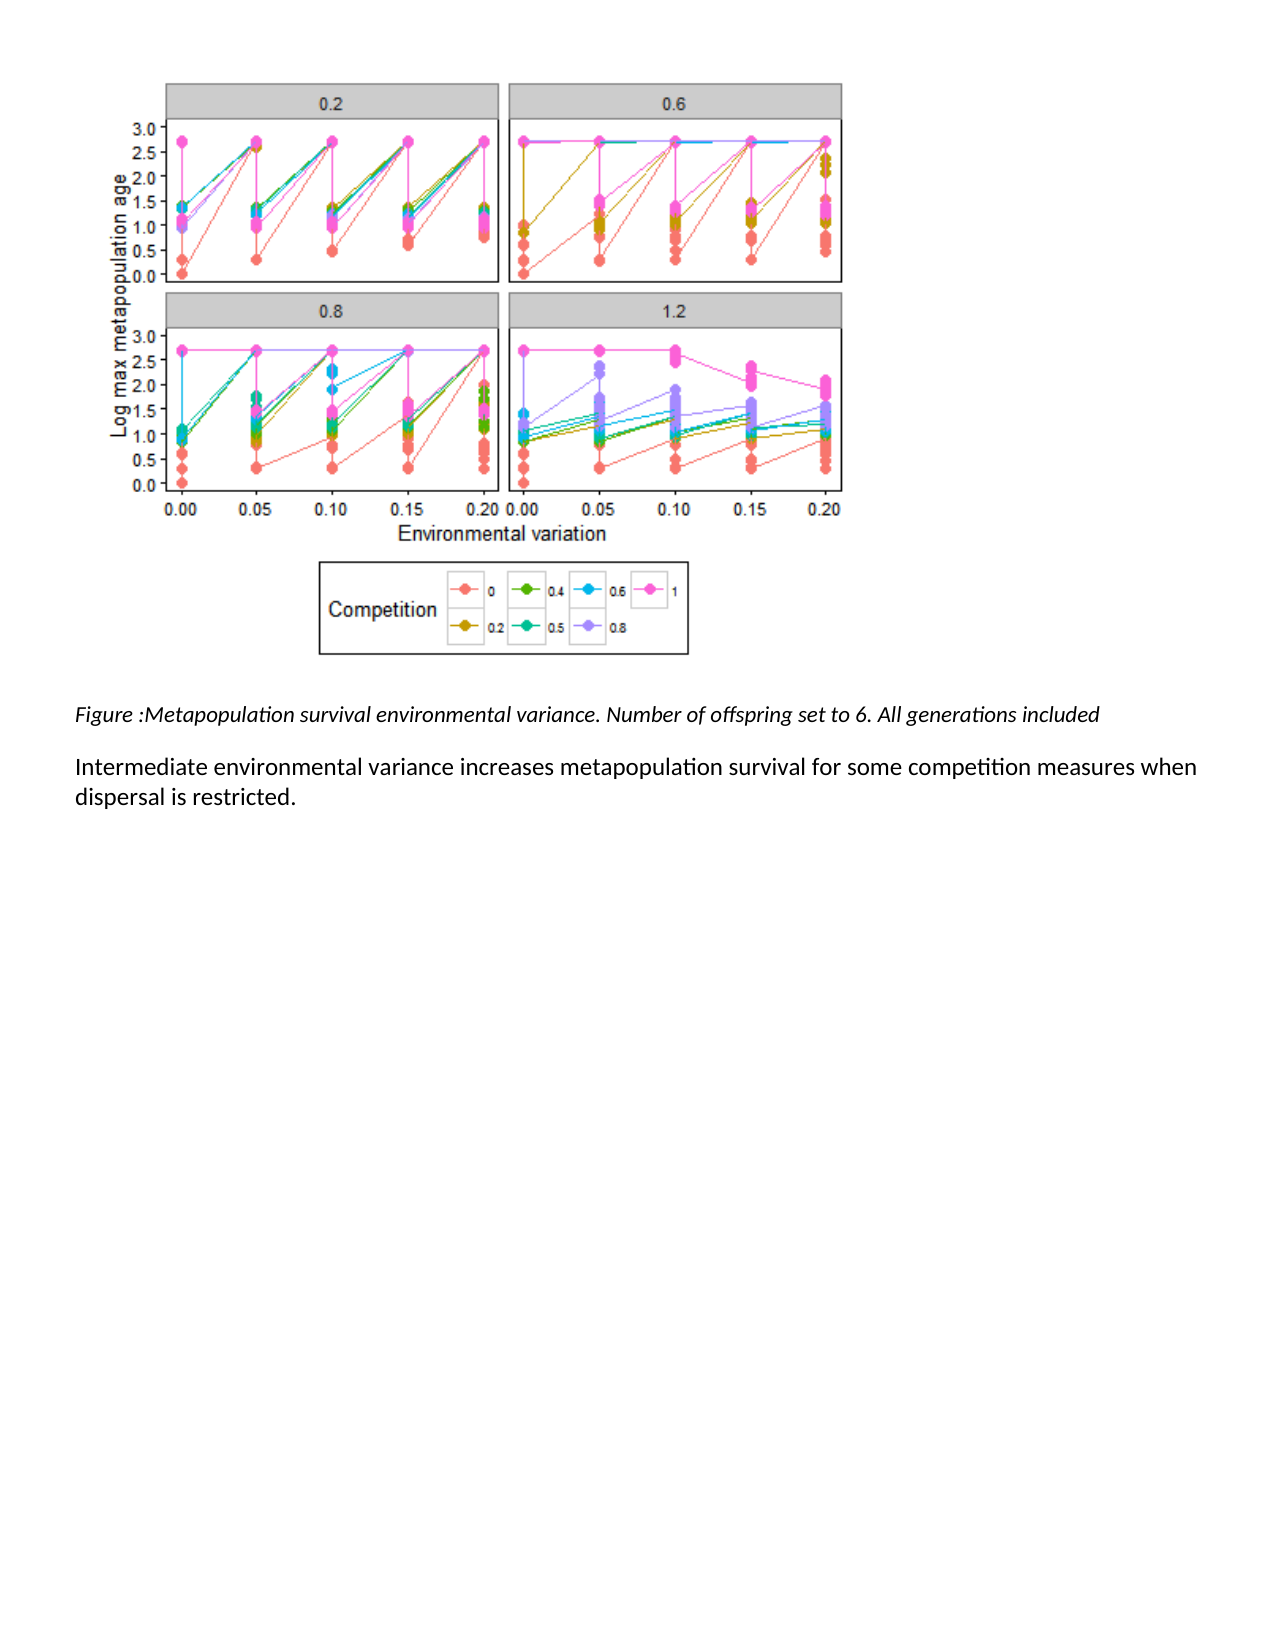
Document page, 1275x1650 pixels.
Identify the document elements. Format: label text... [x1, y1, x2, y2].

text Intermediate environmental variance increases metapopulation survival for some competition measures when dispersal is restricted. [75, 751, 1200, 812]
picture [93, 75, 852, 682]
